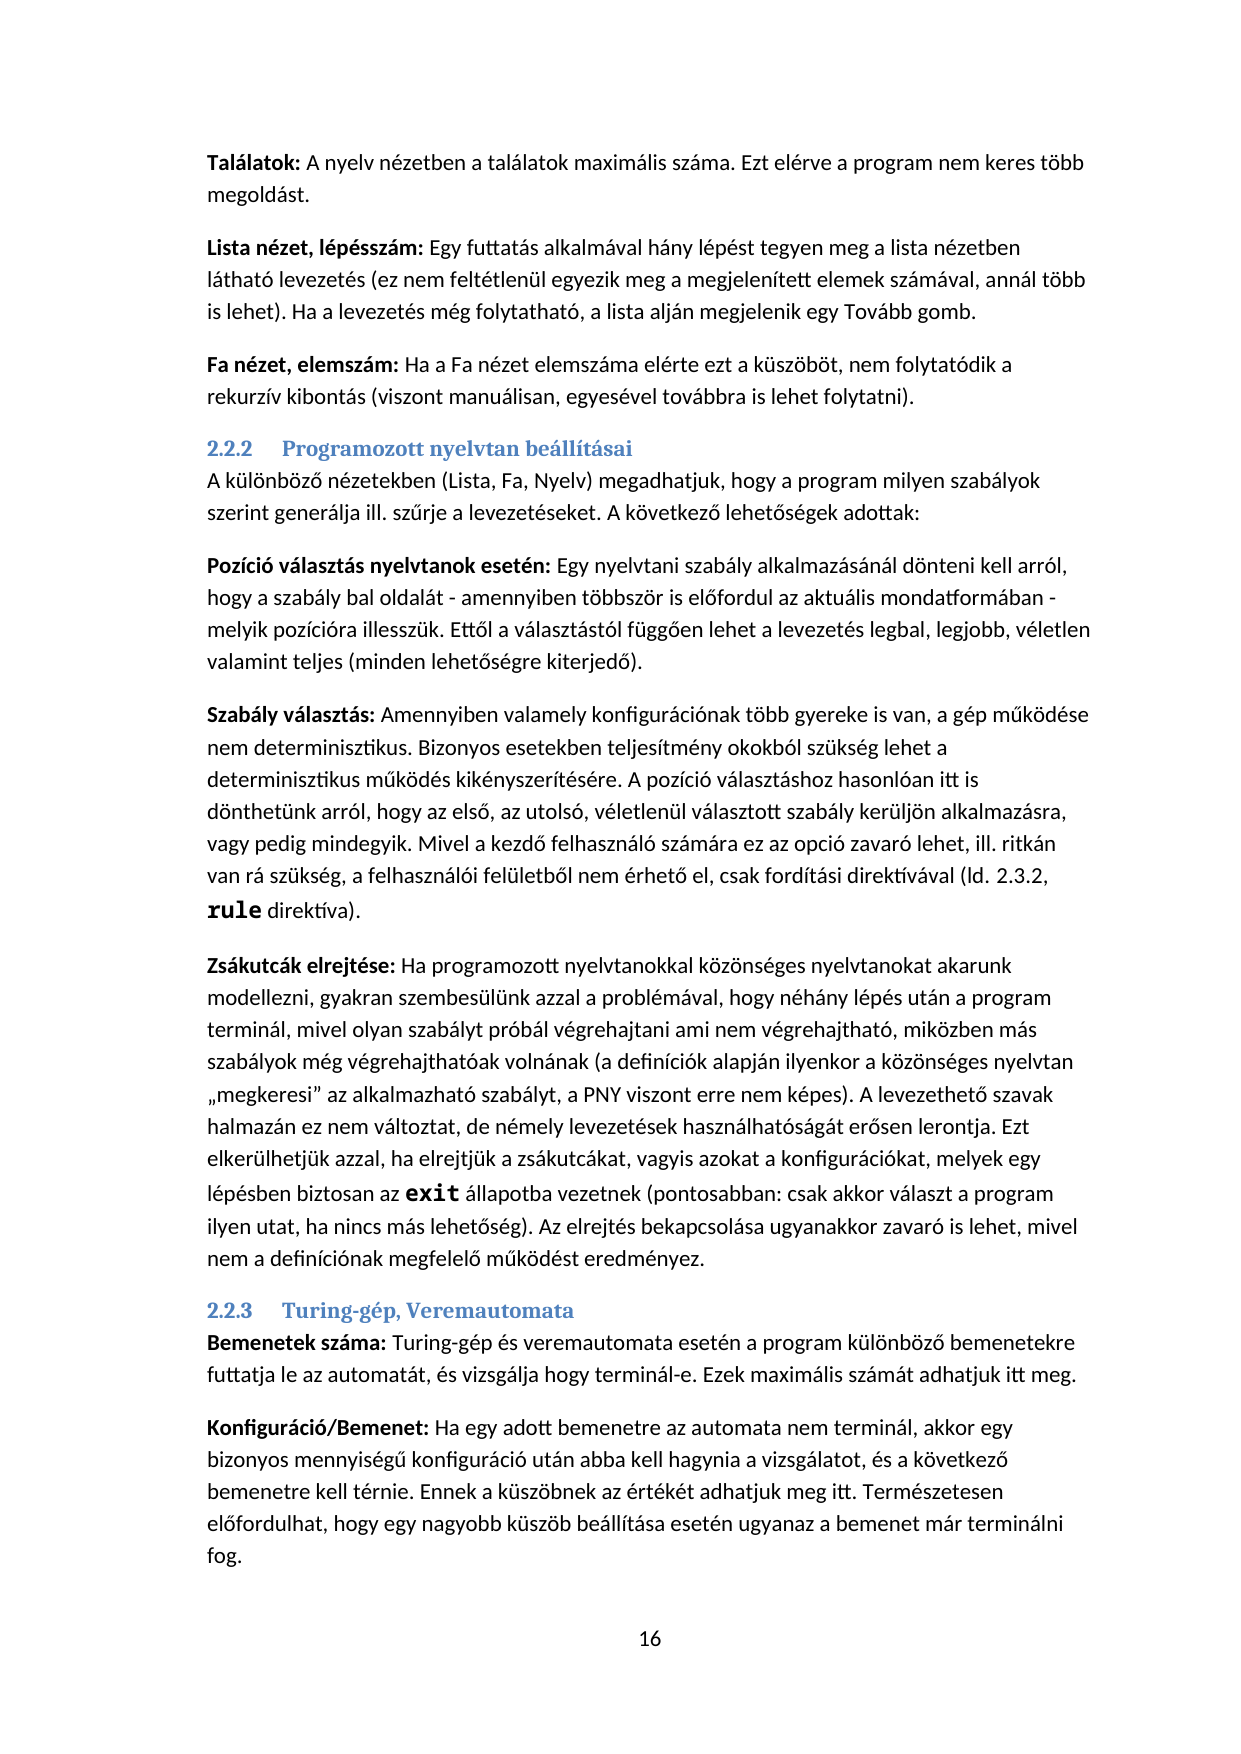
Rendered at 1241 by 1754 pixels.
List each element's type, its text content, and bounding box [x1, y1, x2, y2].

text Pozíció választás nyelvtanok esetén: Egy nyelvtani szabály alkalmazásánál dönteni kell arról, hogy a szabály bal oldalát - amennyiben többször is előfordul az aktuális mondatformában - melyik pozícióra illesszük. Ettől a választástól függően lehet a levezetés legbal, legjobb, véletlen valamint teljes (minden lehetőségre kiterjedő). [207, 551, 1092, 676]
subtitle Turing-gép, Veremautomata [207, 1297, 1092, 1324]
text Zsákutcák elrejtése: Ha programozott nyelvtanokkal közönséges nyelvtanokat akarunk modellezni, gyakran szembesülünk azzal a problémával, hogy néhány lépés után a program terminál, mivel olyan szabályt próbál végrehajtani ami nem végrehajtható, miközben más szabályok még végrehajthatóak volnának (a definíciók alapján ilyenkor a közönséges nyelvtan „megkeresi” az alkalmazható szabályt, a PNY viszont erre nem képes). A levezethető szavak halmazán ez nem változtat, de némely levezetések használhatóságát erősen lerontja. Ezt elkerülhetjük azzal, ha elrejtjük a zsákutcákat, vagyis azokat a konfigurációkat, melyek egy lépésben biztosan az exit állapotba vezetnek (pontosabban: csak akkor választ a program ilyen utat, ha nincs más lehetőség). Az elrejtés bekapcsolása ugyanakkor zavaró is lehet, mivel nem a definíciónak megfelelő működést eredményez. [207, 951, 1092, 1272]
text Bemenetek száma: Turing-gép és veremautomata esetén a program különböző bemenetekre futtatja le az automatát, és vizsgálja hogy terminál-e. Ezek maximális számát adhatjuk itt meg. [207, 1328, 1092, 1388]
text A különböző nézetekben (Lista, Fa, Nyelv) megadhatjuk, hogy a program milyen szabályok szerint generálja ill. szűrje a levezetéseket. A következő lehetőségek adottak: [207, 466, 1092, 526]
text Fa nézet, elemszám: Ha a Fa nézet elemszáma elérte ezt a küszöböt, nem folytatódik a rekurzív kibontás (viszont manuálisan, egyesével továbbra is lehet folytatni). [207, 350, 1092, 411]
text Lista nézet, lépésszám: Egy futtatás alkalmával hány lépést tegyen meg a lista nézetben látható levezetés (ez nem feltétlenül egyezik meg a megjelenített elemek számával, annál több is lehet). Ha a levezetés még folytatható, a lista alján megjelenik egy Tovább gomb. [207, 233, 1092, 325]
subtitle Programozott nyelvtan beállításai [207, 436, 1092, 462]
text Találatok: A nyelv nézetben a találatok maximális száma. Ezt elérve a program nem keres több megoldást. [207, 148, 1092, 208]
text Konfiguráció/Bemenet: Ha egy adott bemenetre az automata nem terminál, akkor egy bizonyos mennyiségű konfiguráció után abba kell hagynia a vizsgálatot, és a következő bemenetre kell térnie. Ennek a küszöbnek az értékét adhatjuk meg itt. Természetesen előfordulhat, hogy egy nagyobb küszöb beállítása esetén ugyanaz a bemenet már terminálni fog. [207, 1413, 1092, 1569]
text Szabály választás: Amennyiben valamely konfigurációnak több gyereke is van, a gép működése nem determinisztikus. Bizonyos esetekben teljesítmény okokból szükség lehet a determinisztikus működés kikényszerítésére. A pozíció választáshoz hasonlóan itt is dönthetünk arról, hogy az első, az utolsó, véletlenül választott szabály kerüljön alkalmazásra, vagy pedig mindegyik. Mivel a kezdő felhasználó számára ez az opció zavaró lehet, ill. ritkán van rá szükség, a felhasználói felületből nem érhető el, csak fordítási direktívával (ld. ‎2.3.2, rule direktíva). [207, 701, 1092, 925]
